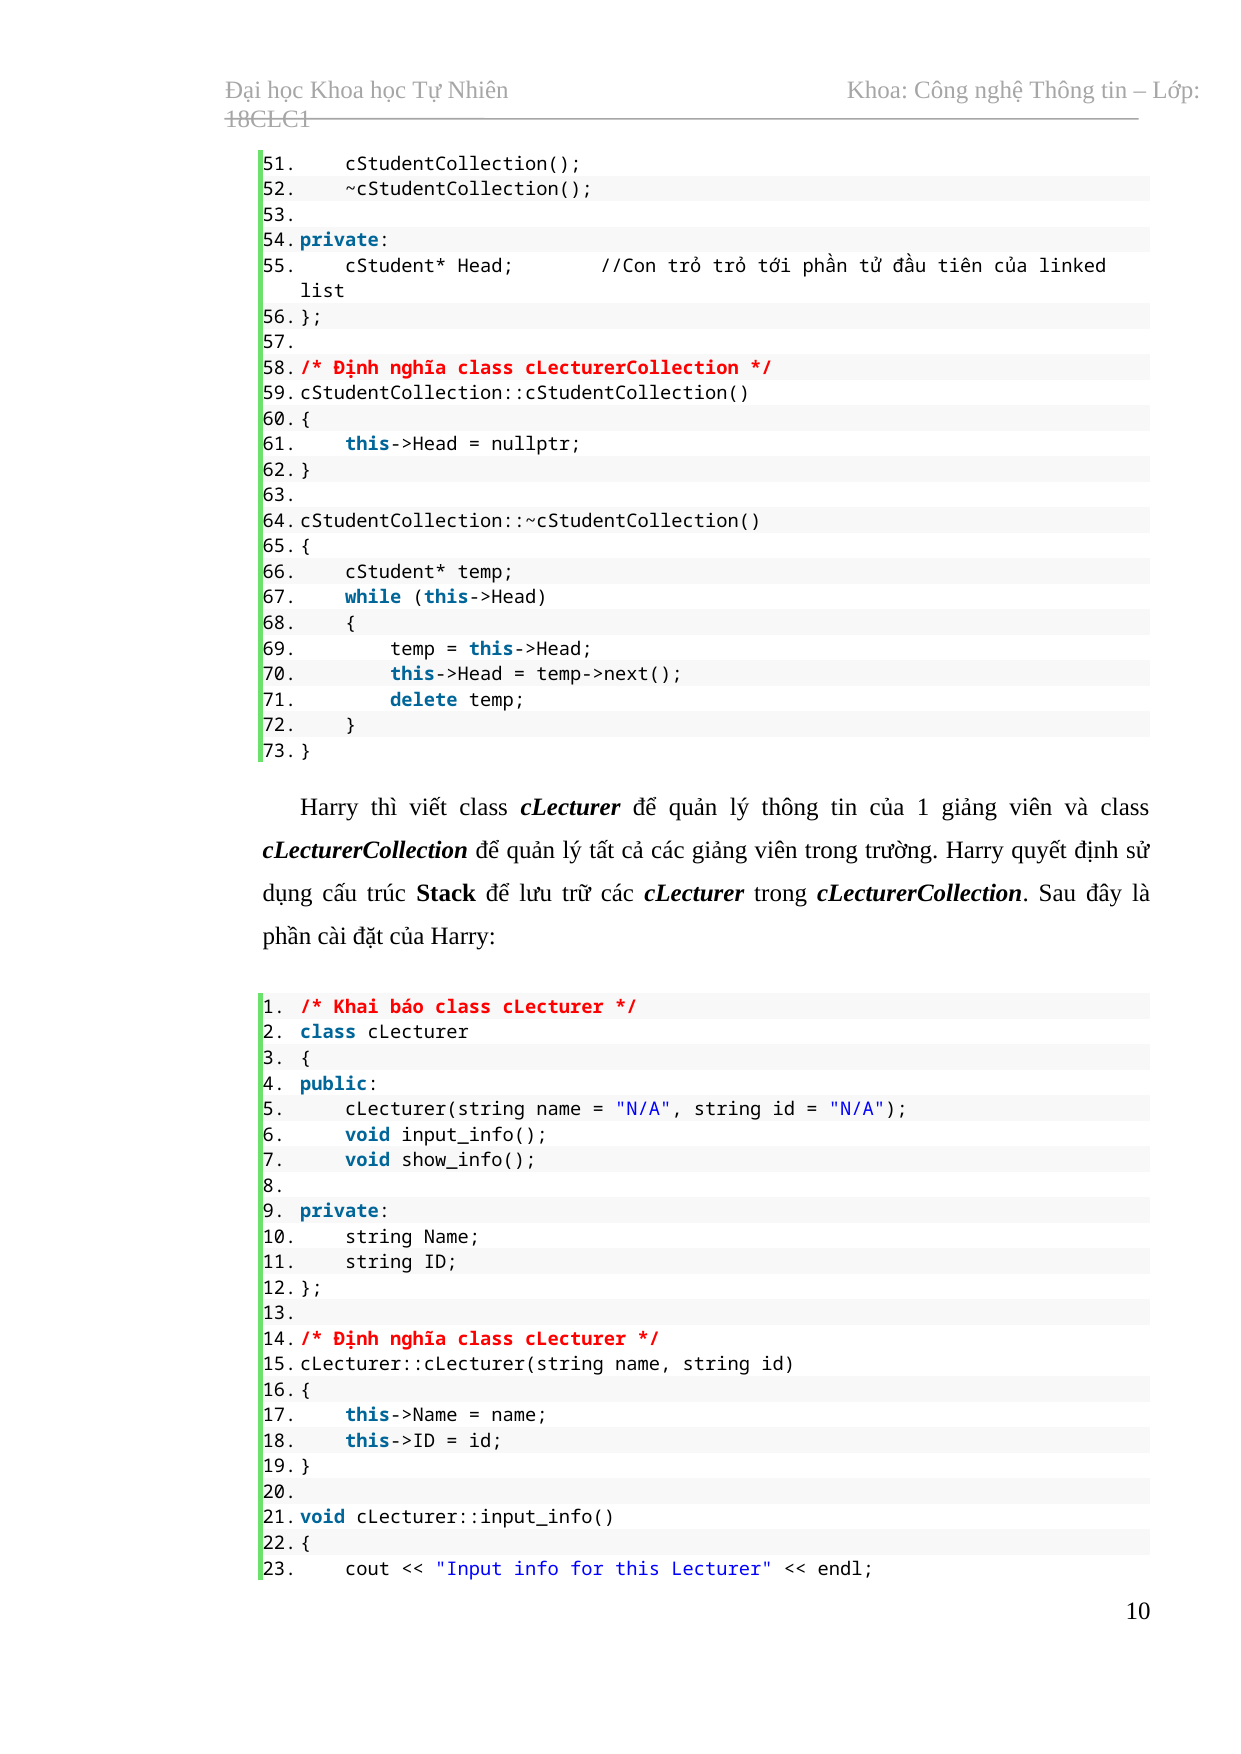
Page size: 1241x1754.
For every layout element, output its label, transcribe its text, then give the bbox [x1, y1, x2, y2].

list this->Head = nullptr; [263, 431, 1150, 456]
list string ID; [263, 1248, 1150, 1274]
list } [263, 711, 1150, 737]
list cStudentCollection(); [263, 150, 1150, 176]
list } [263, 456, 1150, 482]
list }; [263, 1274, 1150, 1299]
list class cLecturer [263, 1019, 1150, 1044]
list this->Head = temp->next(); [263, 660, 1150, 686]
list private: [263, 227, 1150, 252]
list /* Định nghĩa class cLecturerCollection */ [263, 354, 1150, 380]
list /* Khai báo class cLecturer */ [263, 993, 1150, 1019]
list ~cStudentCollection(); [263, 176, 1150, 201]
list string Name; [263, 1223, 1150, 1248]
list void input_info(); [263, 1121, 1150, 1146]
list this->Name = name; [263, 1402, 1150, 1427]
list { [263, 609, 1150, 635]
list /* Định nghĩa class cLecturer */ [263, 1325, 1150, 1351]
list { [263, 1044, 1150, 1070]
list while (this->Head) [263, 584, 1150, 609]
list cStudentCollection::~cStudentCollection() [263, 507, 1150, 533]
list } [263, 737, 1150, 762]
list { [263, 405, 1150, 431]
list { [263, 533, 1150, 558]
list private: [263, 1197, 1150, 1223]
list { [263, 1376, 1150, 1402]
list delete temp; [263, 686, 1150, 711]
list cLecturer::cLecturer(string name, string id) [263, 1351, 1150, 1376]
list cStudentCollection::cStudentCollection() [263, 380, 1150, 405]
list cStudent* Head; //Con trỏ trỏ tới phần tử đầu tiên của linked list [263, 252, 1150, 303]
list cStudent* temp; [263, 558, 1150, 584]
list this->ID = id; [263, 1427, 1150, 1453]
list cLecturer(string name = "N/A", string id = "N/A"); [263, 1095, 1150, 1121]
list void show_info(); [263, 1146, 1150, 1172]
list } [263, 1453, 1150, 1478]
list cout << "Input info for this Lecturer" << endl; [263, 1555, 1150, 1580]
list public: [263, 1070, 1150, 1095]
text Harry thì viết class cLecturer để quản lý thông tin của 1 giảng viên và class cLecturerCollection để quản lý tất cả các giảng viên trong trường. Harry quyết định sử dụng cấu trúc Stack để lưu trữ các cLecturer trong cLecturerCollection. Sau đây là phần cài đặt của Harry: [262, 792, 1150, 950]
list void cLecturer::input_info() [263, 1504, 1150, 1529]
list }; [263, 303, 1150, 329]
list { [263, 1529, 1150, 1555]
list temp = this->Head; [263, 635, 1150, 660]
